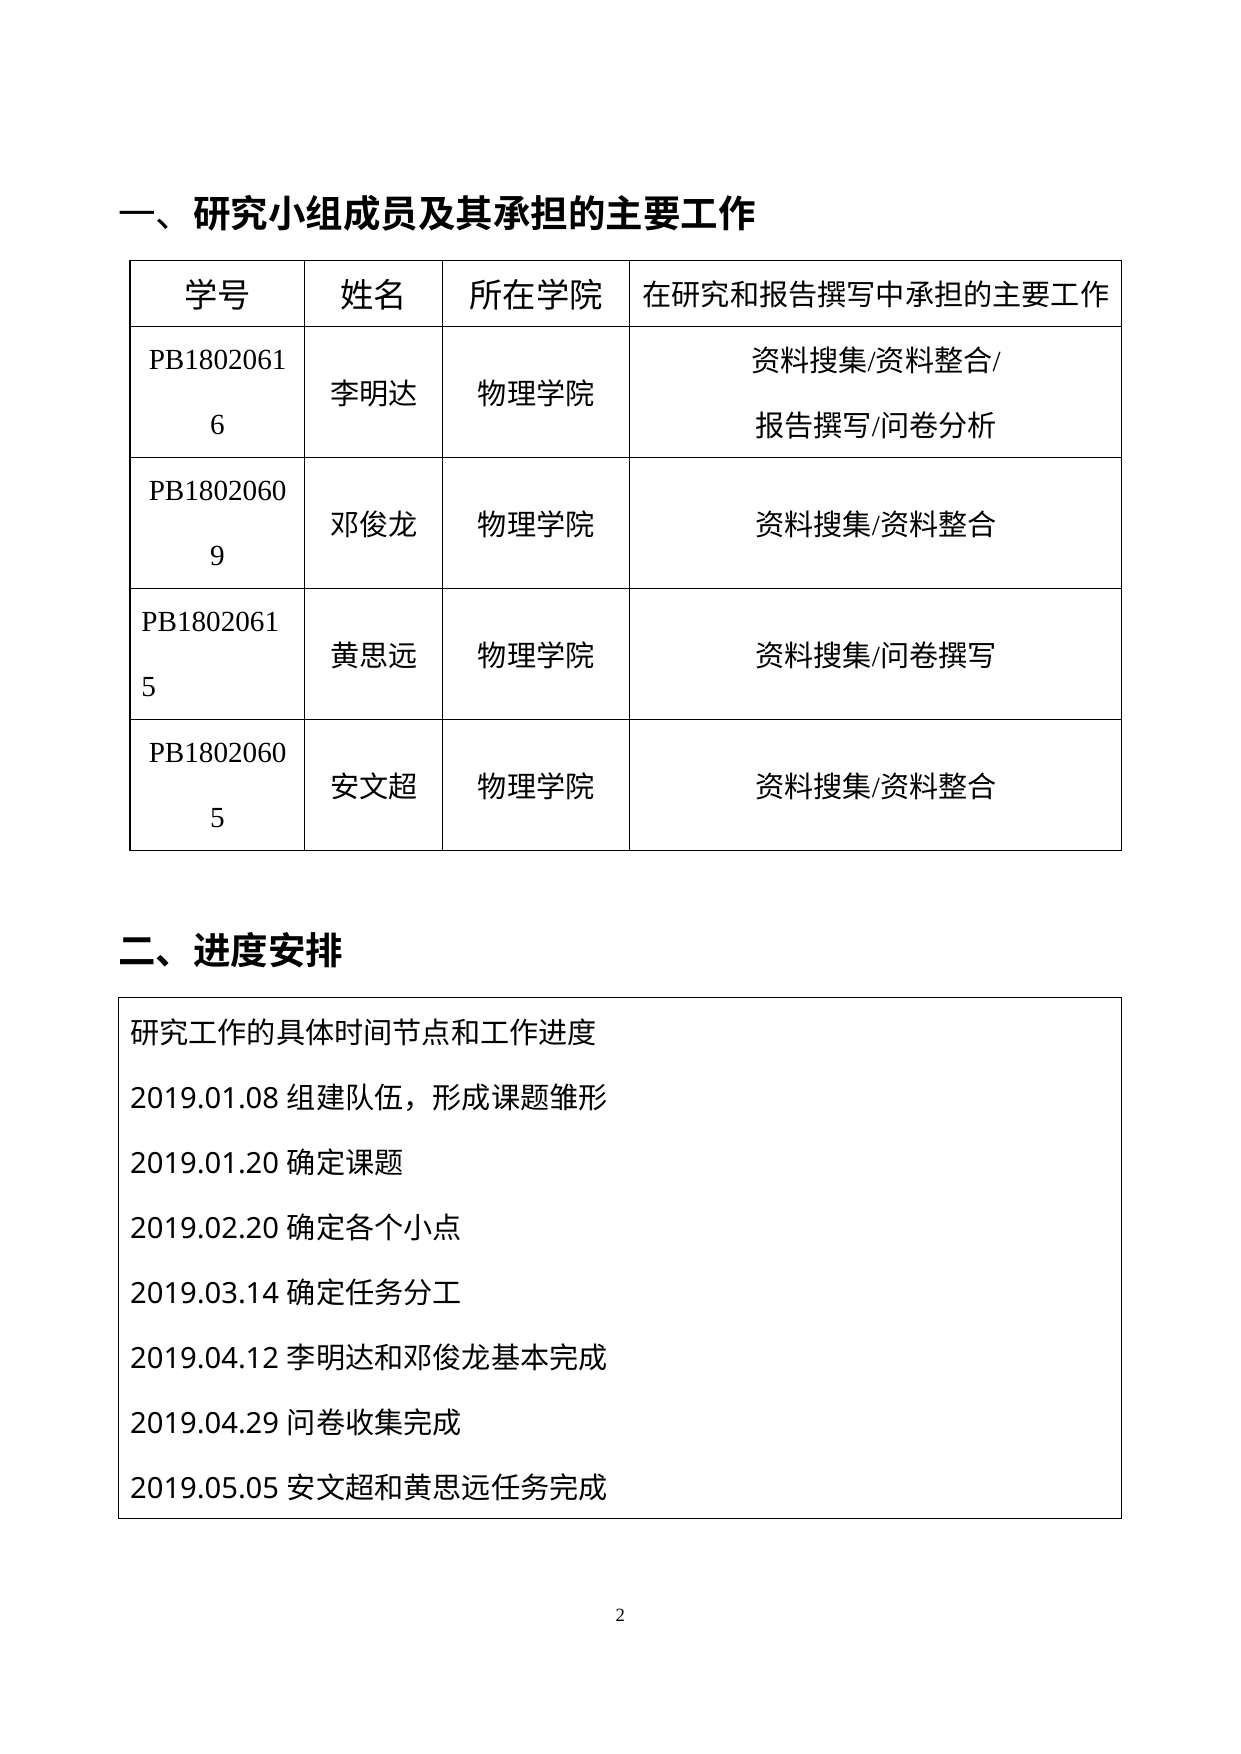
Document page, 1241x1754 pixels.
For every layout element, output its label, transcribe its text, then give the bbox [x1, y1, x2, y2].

table_cell 黄思远 [305, 589, 442, 719]
text 一、研究小组成员及其承担的主要工作 [118, 178, 1122, 243]
table_cell 物理学院 [443, 720, 629, 850]
table_cell 安文超 [305, 720, 442, 850]
table_cell PB18020609 [131, 458, 304, 588]
table_cell PB18020605 [131, 720, 304, 850]
table_cell 资料搜集/资料整合 [630, 458, 1121, 588]
table_cell 物理学院 [443, 458, 629, 588]
table_header 学号 [131, 261, 304, 326]
table_cell 资料搜集/资料整合/ 报告撰写/问卷分析 [630, 327, 1121, 457]
table_cell 物理学院 [443, 327, 629, 457]
table_cell 资料搜集/问卷撰写 [630, 589, 1121, 719]
table_cell 物理学院 [443, 589, 629, 719]
table_cell 李明达 [305, 327, 442, 457]
table_header 所在学院 [443, 261, 629, 326]
table_cell PB18020615 [131, 589, 304, 719]
table_cell 邓俊龙 [305, 458, 442, 588]
table_cell 资料搜集/资料整合 [630, 720, 1121, 850]
text 二、进度安排 [118, 916, 1122, 981]
table_cell PB18020616 [131, 327, 304, 457]
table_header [119, 998, 1121, 1518]
table_header 姓名 [305, 261, 442, 326]
table_header 在研究和报告撰写中承担的主要工作 [630, 261, 1121, 326]
